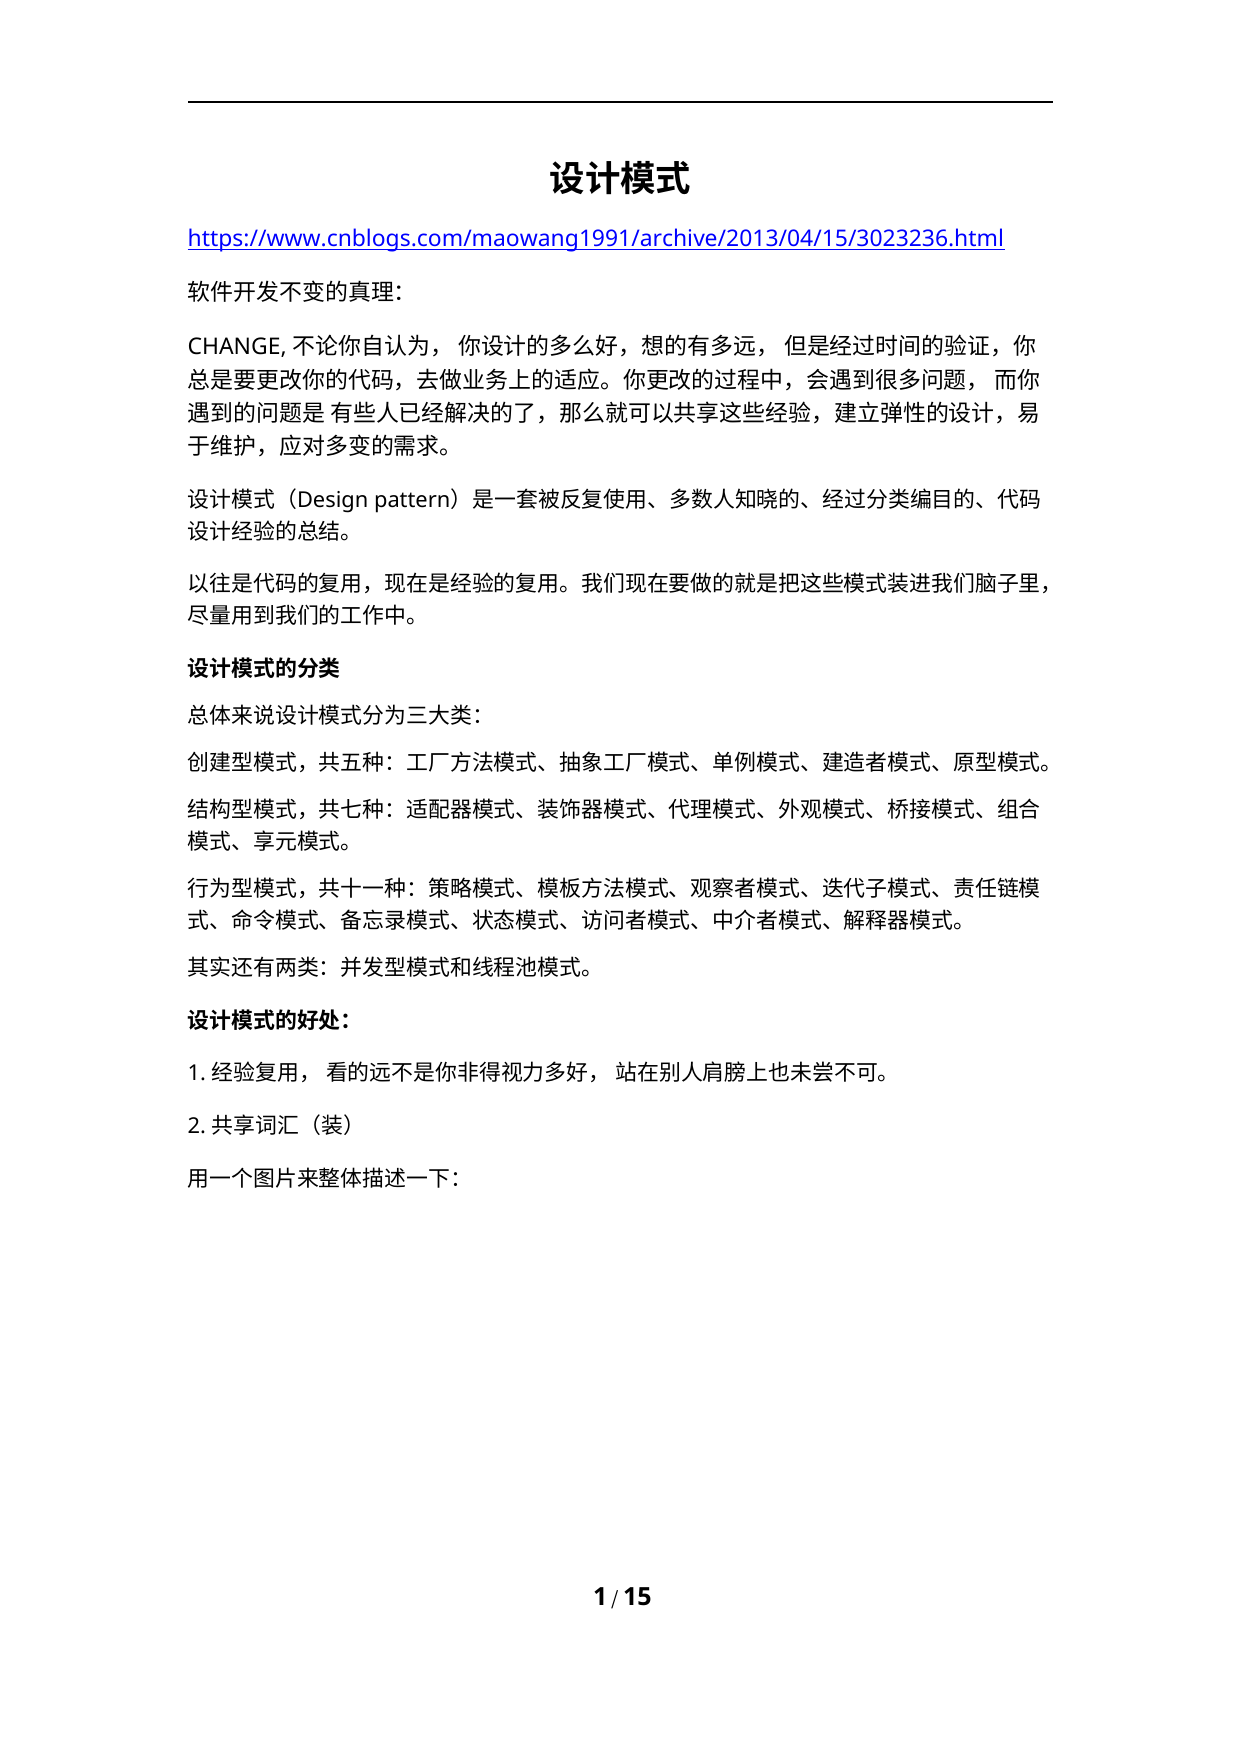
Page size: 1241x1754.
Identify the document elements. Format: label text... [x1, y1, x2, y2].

text 1. 经验复用， 看的远不是你非得视力多好， 站在别人肩膀上也未尝不可。 [187, 1055, 1053, 1087]
text 行为型模式，共十一种：策略模式、模板方法模式、观察者模式、迭代子模式、责任链模式、命令模式、备忘录模式、状态模式、访问者模式、中介者模式、解释器模式。 [187, 871, 1053, 935]
text 以往是代码的复用，现在是经验的复用。我们现在要做的就是把这些模式装进我们脑子里，尽量用到我们的工作中。 [187, 566, 1053, 630]
text 总体来说设计模式分为三大类： [187, 698, 1053, 729]
text 设计模式的分类 [187, 651, 1053, 682]
text 用一个图片来整体描述一下： [187, 1161, 1053, 1192]
text https://www.cnblogs.com/maowang1991/archive/2013/04/15/3023236.html [187, 222, 1053, 253]
text 2. 共享词汇（装） [187, 1108, 1053, 1140]
text 其实还有两类：并发型模式和线程池模式。 [187, 950, 1053, 982]
text 创建型模式，共五种：工厂方法模式、抽象工厂模式、单例模式、建造者模式、原型模式。 [187, 745, 1053, 777]
text 设计模式的好处： [187, 1003, 1053, 1034]
text 结构型模式，共七种：适配器模式、装饰器模式、代理模式、外观模式、桥接模式、组合模式、享元模式。 [187, 792, 1053, 856]
text CHANGE, 不论你自认为， 你设计的多么好，想的有多远， 但是经过时间的验证，你总是要更改你的代码，去做业务上的适应。你更改的过程中，会遇到很多问题， 而你遇到的问题是 有些人已经解决的了，那么就可以共享这些经验，建立弹性的设计，易于维护，应对多变的需求。 [187, 328, 1053, 461]
text 设计模式 [187, 150, 1053, 201]
text 设计模式（Design pattern）是一套被反复使用、多数人知晓的、经过分类编目的、代码设计经验的总结。 [187, 482, 1053, 546]
text 软件开发不变的真理： [187, 274, 1053, 307]
